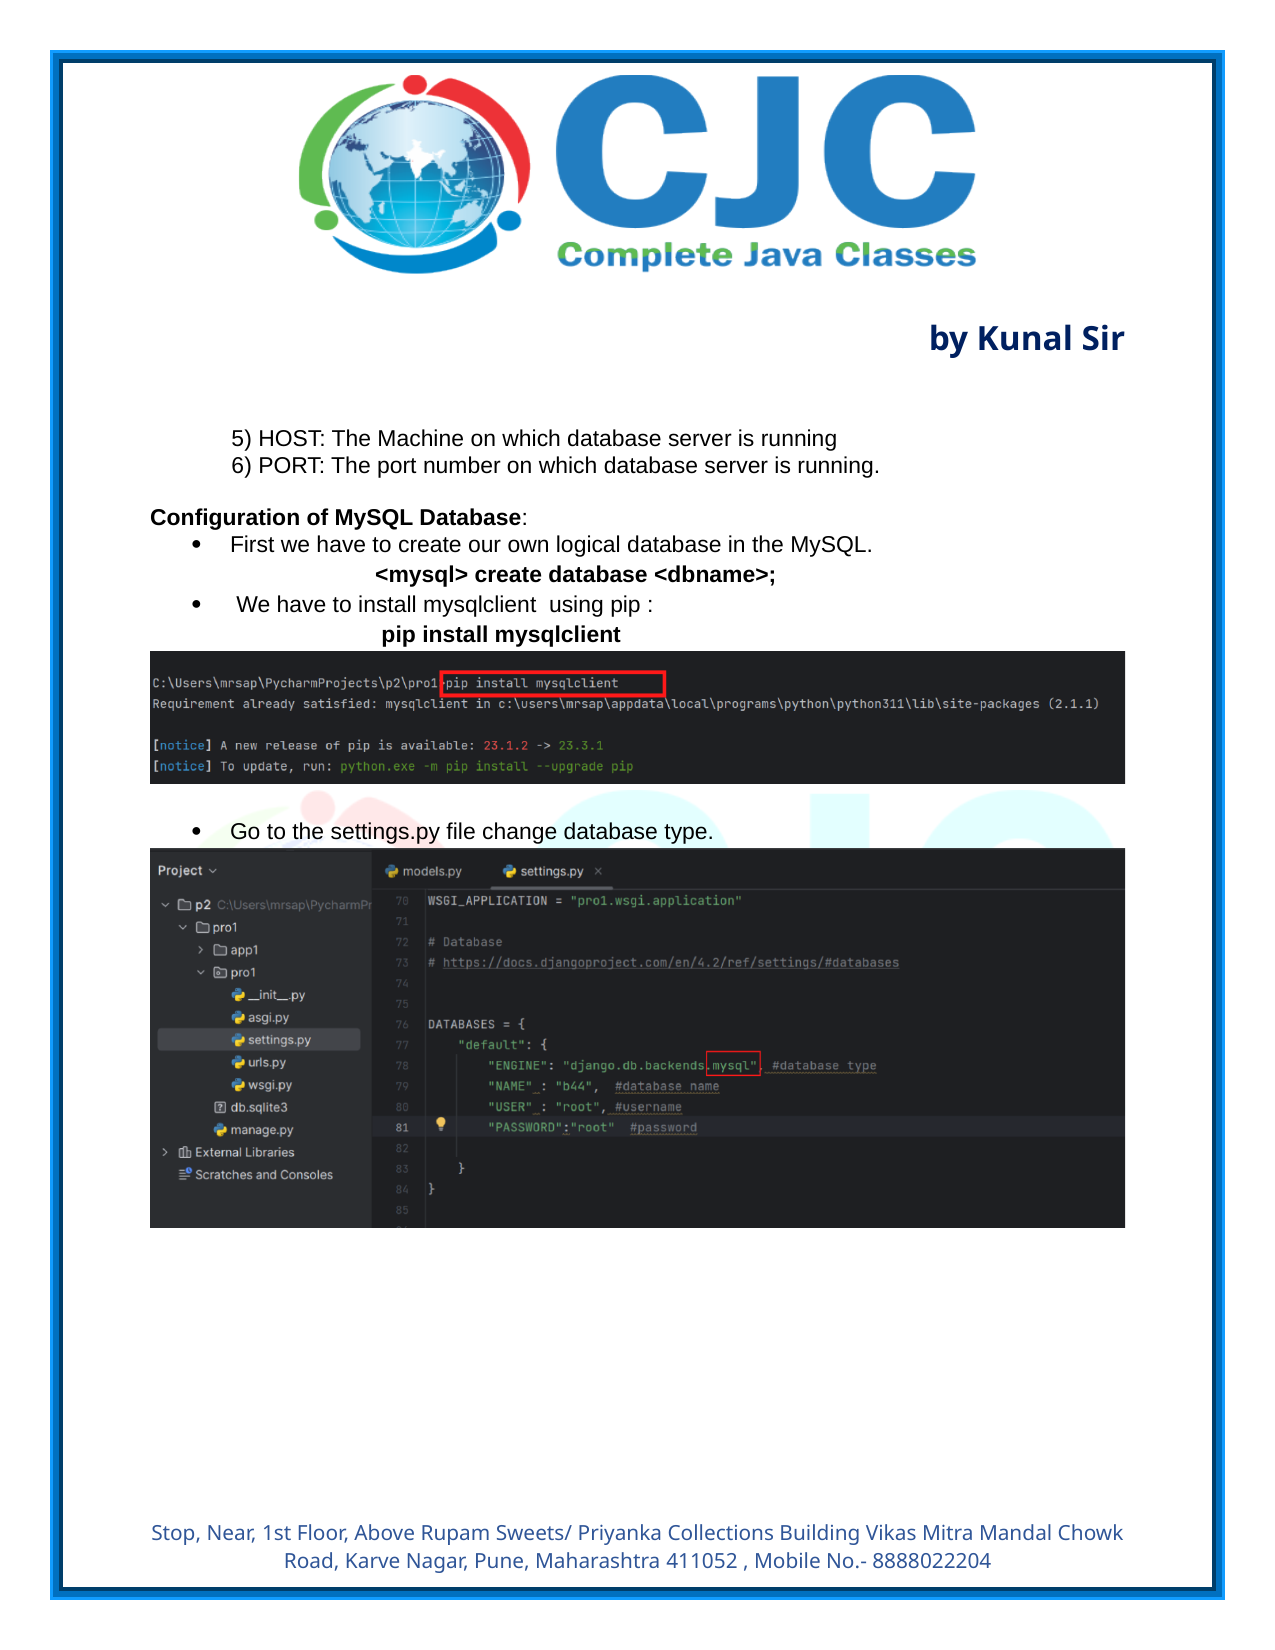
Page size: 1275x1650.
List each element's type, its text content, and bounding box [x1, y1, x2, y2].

text Configuration of MySQL Database: [150, 504, 1125, 531]
list <mysql> create database <dbname>; [305, 561, 1125, 587]
picture [150, 848, 1125, 1228]
list Go to the settings.py file change database type. [192, 818, 1125, 844]
list First we have to create our own logical database in the MySQL. [192, 531, 1125, 557]
list We have to install mysqlclient using pip : [192, 591, 1125, 617]
picture [150, 651, 1125, 784]
text pip install mysqlclient [305, 621, 1125, 648]
text 5) HOST: The Machine on which database server is running [150, 425, 1125, 452]
picture [298, 75, 977, 275]
text 6) PORT: The port number on which database server is running. [150, 452, 1125, 478]
